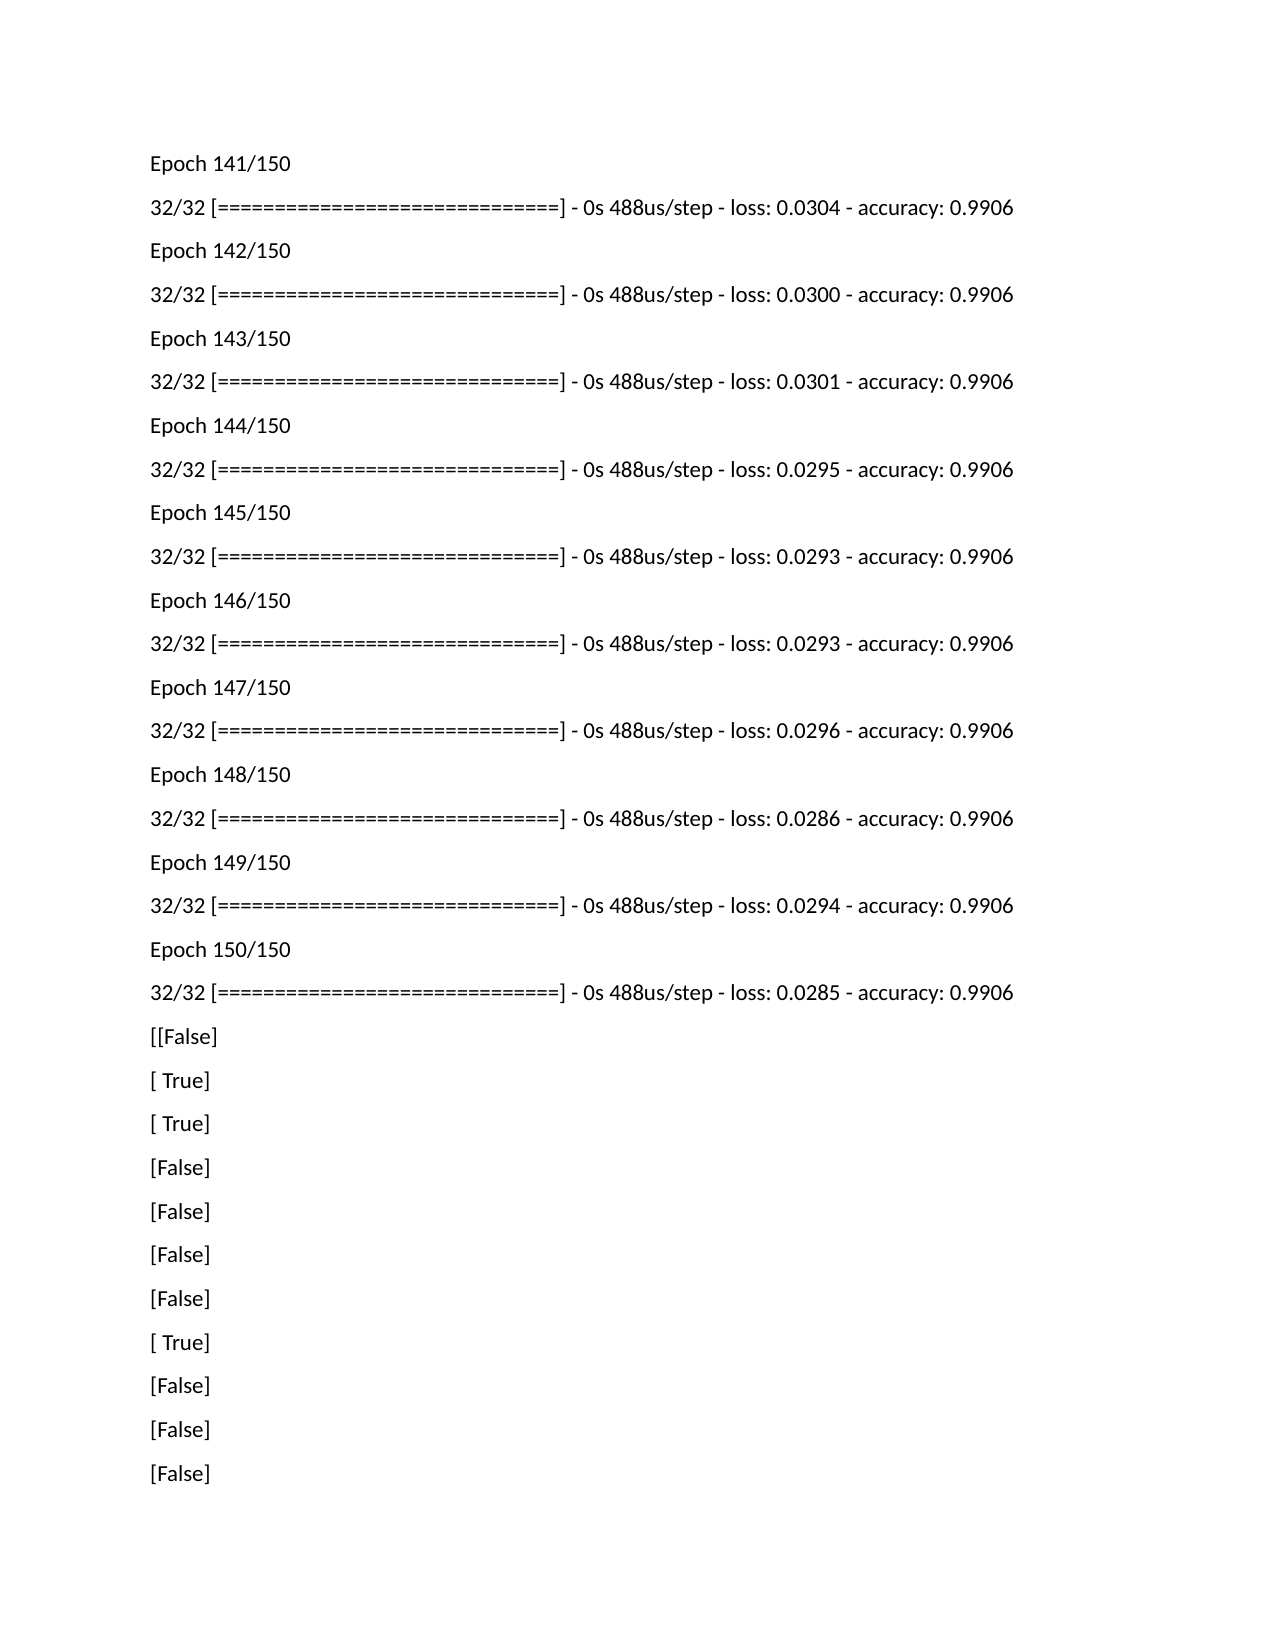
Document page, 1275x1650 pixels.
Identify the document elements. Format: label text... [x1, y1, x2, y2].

text 32/32 [==============================] - 0s 488us/step - loss: 0.0286 - accuracy: 0.9906 [150, 805, 1125, 832]
text Epoch 150/150 [150, 936, 1125, 963]
text [False] [150, 1459, 1125, 1486]
text [False] [150, 1197, 1125, 1224]
text 32/32 [==============================] - 0s 488us/step - loss: 0.0285 - accuracy: 0.9906 [150, 979, 1125, 1006]
text 32/32 [==============================] - 0s 488us/step - loss: 0.0300 - accuracy: 0.9906 [150, 281, 1125, 308]
text 32/32 [==============================] - 0s 488us/step - loss: 0.0296 - accuracy: 0.9906 [150, 717, 1125, 744]
text Epoch 145/150 [150, 499, 1125, 526]
text [[False] [150, 1023, 1125, 1050]
text [ True] [150, 1110, 1125, 1137]
text [ True] [150, 1328, 1125, 1355]
text [False] [150, 1241, 1125, 1268]
text Epoch 141/150 [150, 150, 1125, 177]
text Epoch 148/150 [150, 761, 1125, 788]
text 32/32 [==============================] - 0s 488us/step - loss: 0.0294 - accuracy: 0.9906 [150, 892, 1125, 919]
text [False] [150, 1285, 1125, 1312]
text [False] [150, 1372, 1125, 1399]
text 32/32 [==============================] - 0s 488us/step - loss: 0.0295 - accuracy: 0.9906 [150, 456, 1125, 482]
text Epoch 142/150 [150, 237, 1125, 264]
text [False] [150, 1154, 1125, 1181]
text Epoch 143/150 [150, 324, 1125, 352]
text [ True] [150, 1067, 1125, 1093]
text 32/32 [==============================] - 0s 488us/step - loss: 0.0304 - accuracy: 0.9906 [150, 194, 1125, 221]
text 32/32 [==============================] - 0s 488us/step - loss: 0.0293 - accuracy: 0.9906 [150, 543, 1125, 570]
text Epoch 146/150 [150, 586, 1125, 613]
text Epoch 149/150 [150, 848, 1125, 875]
text Epoch 144/150 [150, 412, 1125, 439]
text Epoch 147/150 [150, 674, 1125, 701]
text 32/32 [==============================] - 0s 488us/step - loss: 0.0301 - accuracy: 0.9906 [150, 368, 1125, 395]
text [False] [150, 1416, 1125, 1443]
text 32/32 [==============================] - 0s 488us/step - loss: 0.0293 - accuracy: 0.9906 [150, 630, 1125, 657]
